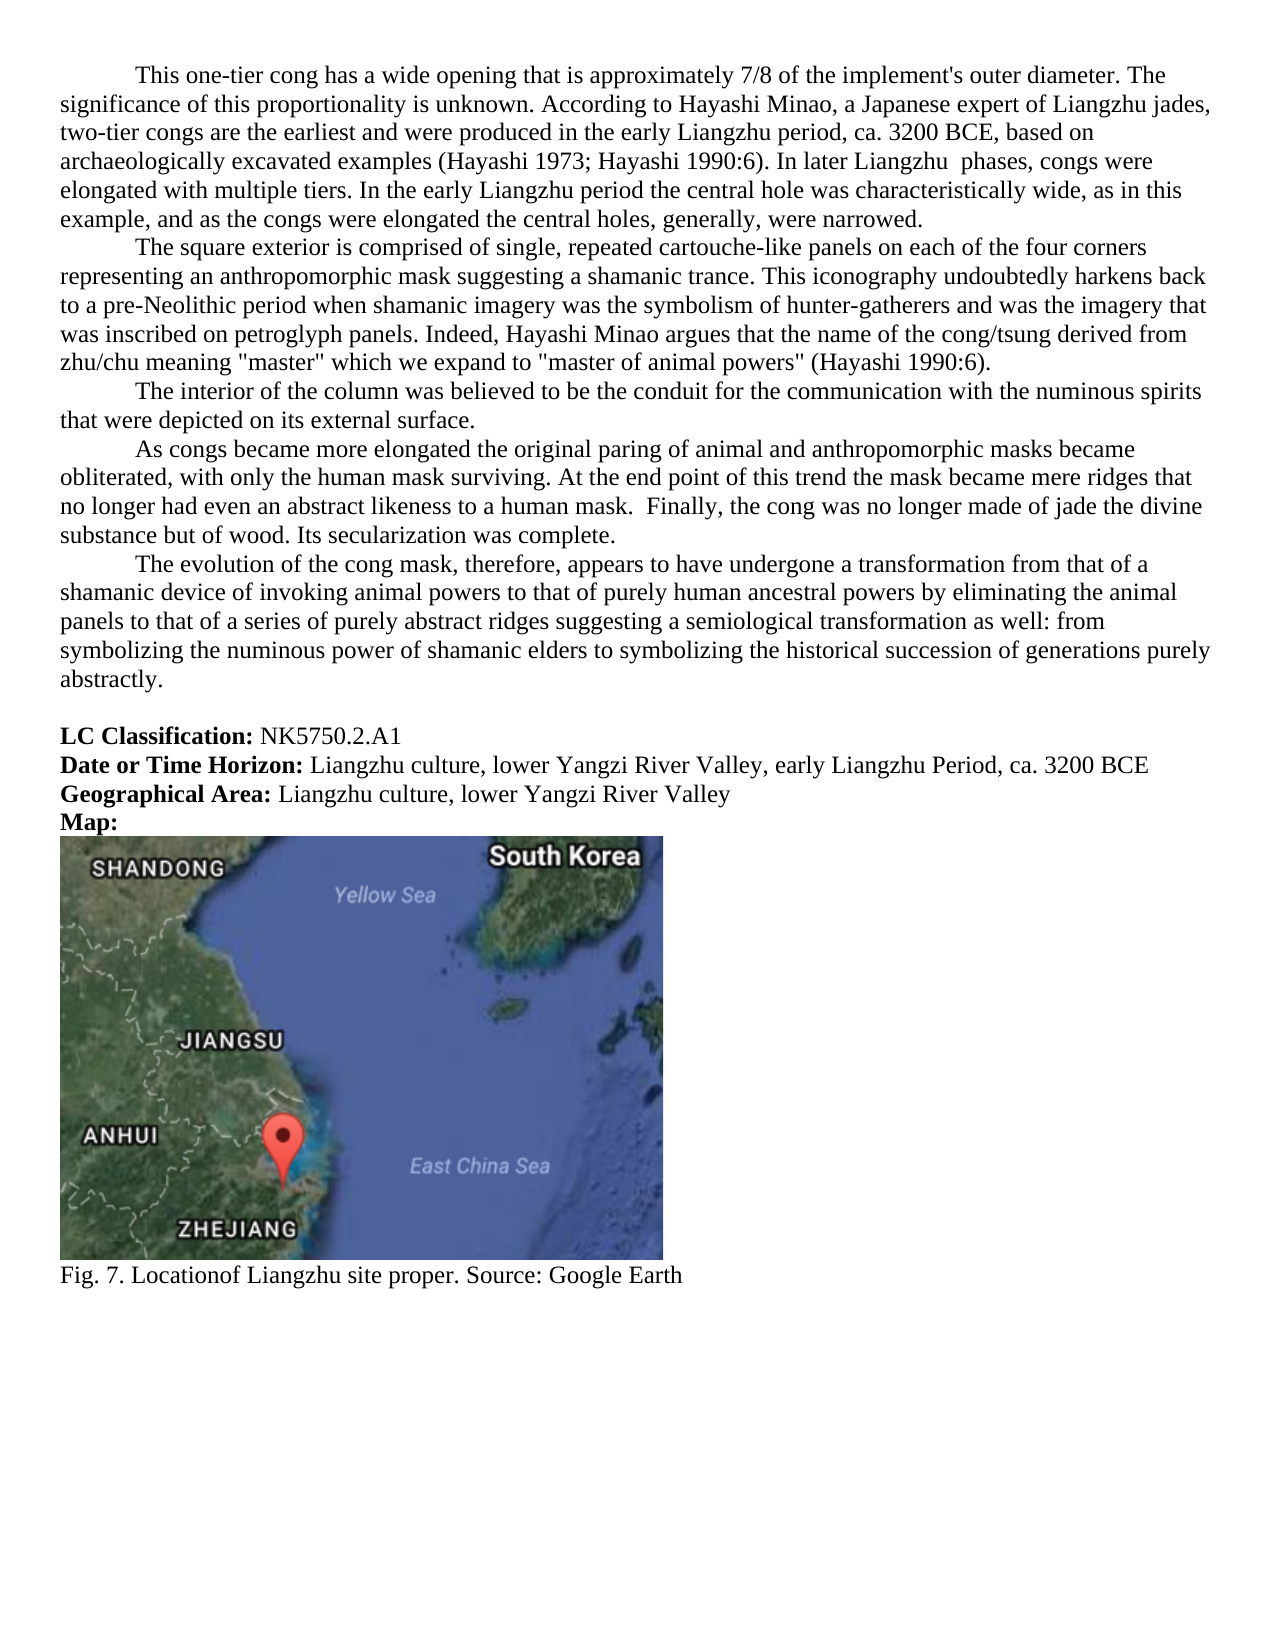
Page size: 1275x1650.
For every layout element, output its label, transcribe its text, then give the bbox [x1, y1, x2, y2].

text The evolution of the cong mask, therefore, appears to have undergone a transformation from that of a shamanic device of invoking animal powers to that of purely human ancestral powers by eliminating the animal panels to that of a series of purely abstract ridges suggesting a semiological transformation as well: from symbolizing the numinous power of shamanic elders to symbolizing the historical succession of generations purely abstractly. [60, 549, 1215, 692]
text Map: [60, 807, 1215, 836]
text The interior of the column was believed to be the conduit for the communication with the numinous spirits that were depicted on its external surface. [60, 376, 1215, 434]
picture [60, 836, 664, 1260]
text The square exterior is comprised of single, repeated cartouche-like panels on each of the four corners representing an anthropomorphic mask suggesting a shamanic trance. This iconography undoubtedly harkens back to a pre-Neolithic period when shamanic imagery was the symbolism of hunter-gatherers and was the imagery that was inscribed on petroglyph panels. Indeed, Hayashi Minao argues that the name of the cong/tsung derived from zhu/chu meaning "master" which we expand to "master of animal powers" (Hayashi 1990:6). [60, 232, 1215, 376]
text Fig. 7. Locationof Liangzhu site proper. Source: Google Earth [60, 1260, 1215, 1288]
text LC Classification: NK5750.2.A1 [60, 721, 1215, 750]
text Date or Time Horizon: Liangzhu culture, lower Yangzi River Valley, early Liangzhu Period, ca. 3200 BCE Geographical Area: Liangzhu culture, lower Yangzi River Valley [60, 750, 1215, 807]
text As congs became more elongated the original paring of animal and anthropomorphic masks became obliterated, with only the human mask surviving. At the end point of this trend the mask became mere ridges that no longer had even an abstract likeness to a human mask. Finally, the cong was no longer made of jade the divine substance but of wood. Its secularization was complete. [60, 434, 1215, 549]
text This one-tier cong has a wide opening that is approximately 7/8 of the implement's outer diameter. The significance of this proportionality is unknown. According to Hayashi Minao, a Japanese expert of Liangzhu jades, two-tier congs are the earliest and were produced in the early Liangzhu period, ca. 3200 BCE, based on archaeologically excavated examples (Hayashi 1973; Hayashi 1990:6). In later Liangzhu phases, congs were elongated with multiple tiers. In the early Liangzhu period the central hole was characteristically wide, as in this example, and as the congs were elongated the central holes, generally, were narrowed. [60, 60, 1215, 232]
